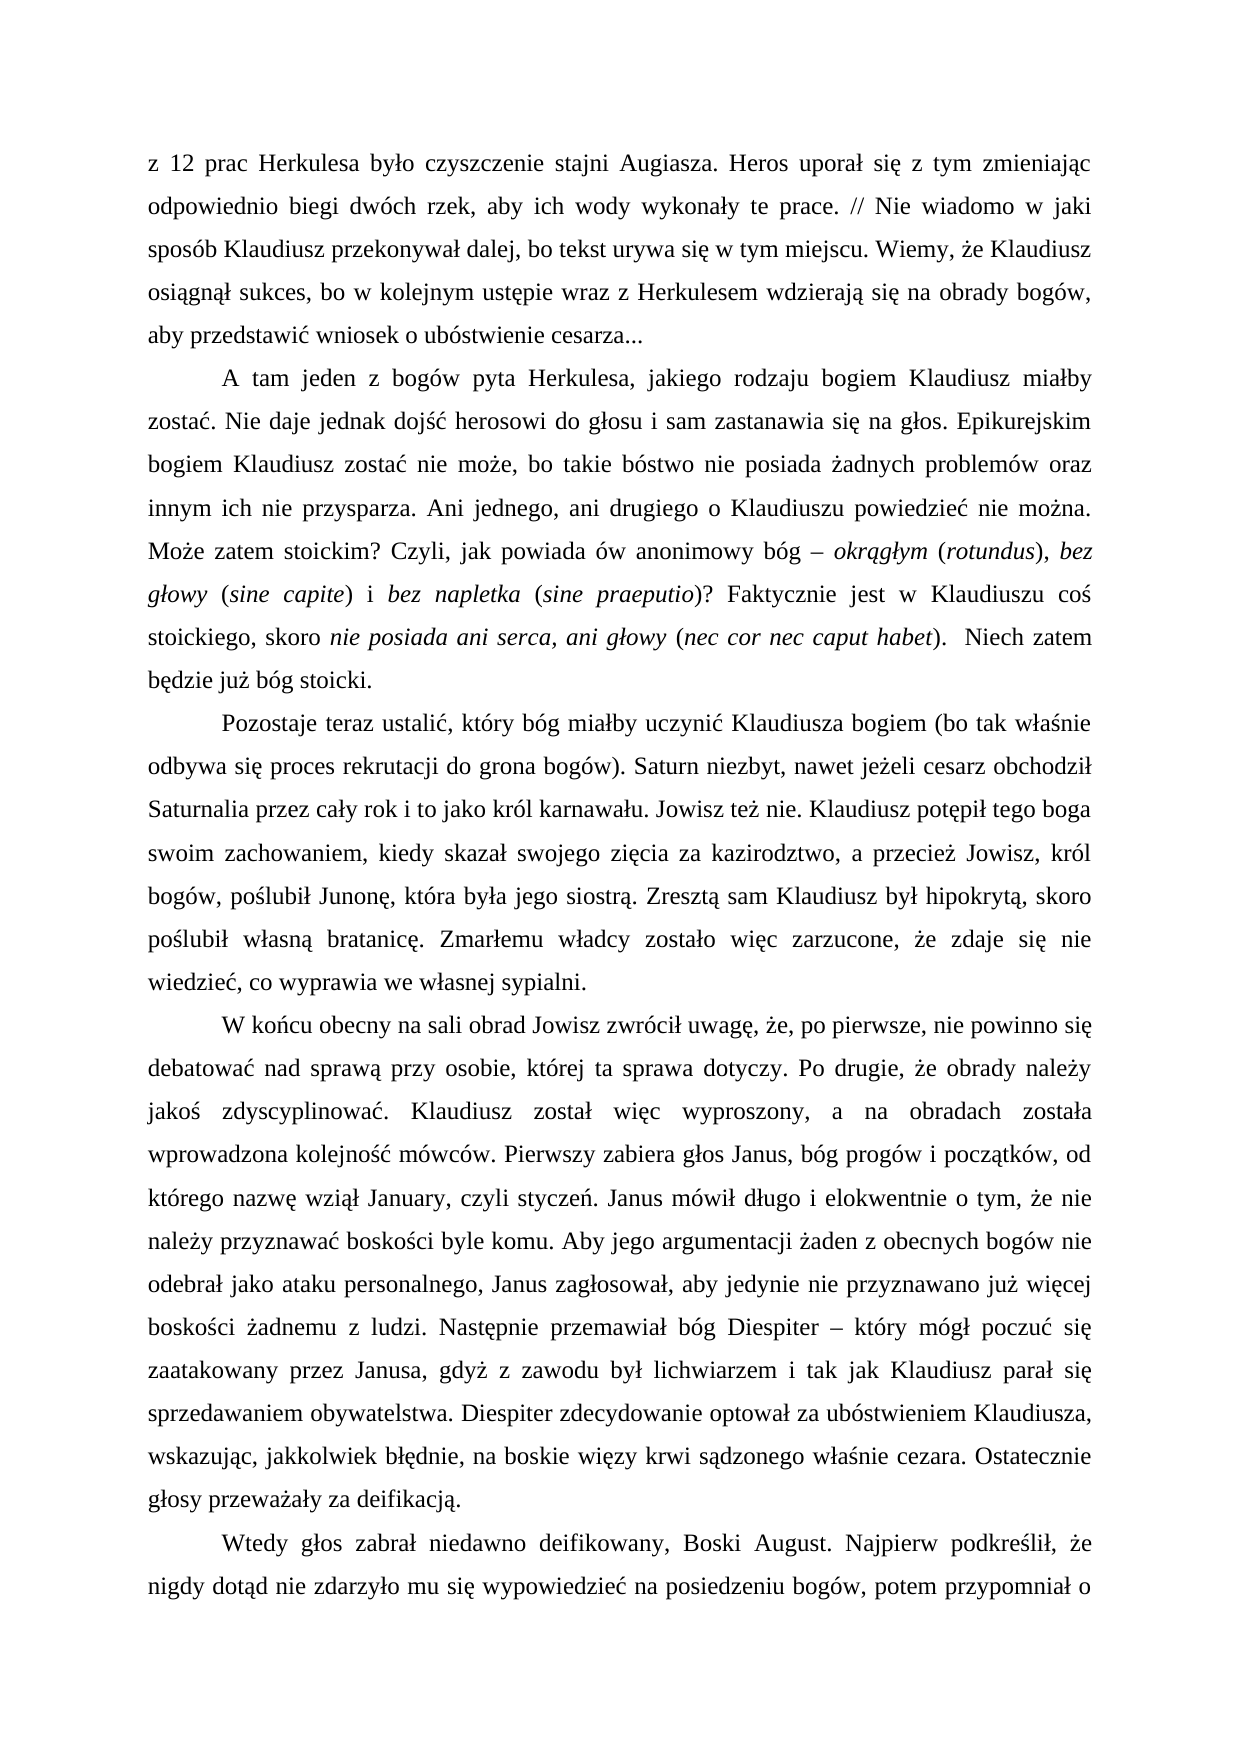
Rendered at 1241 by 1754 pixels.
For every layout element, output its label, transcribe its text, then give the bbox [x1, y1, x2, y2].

text W końcu obecny na sali obrad Jowisz zwrócił uwagę, że, po pierwsze, nie powinno się debatować nad sprawą przy osobie, której ta sprawa dotyczy. Po drugie, że obrady należy jakoś zdyscyplinować. Klaudiusz został więc wyproszony, a na obradach została wprowadzona kolejność mówców. Pierwszy zabiera głos Janus, bóg progów i początków, od którego nazwę wziął January, czyli styczeń. Janus mówił długo i elokwentnie o tym, że nie należy przyznawać boskości byle komu. Aby jego argumentacji żaden z obecnych bogów nie odebrał jako ataku personalnego, Janus zagłosował, aby jedynie nie przyznawano już więcej boskości żadnemu z ludzi. Następnie przemawiał bóg Diespiter – który mógł poczuć się zaatakowany przez Janusa, gdyż z zawodu był lichwiarzem i tak jak Klaudiusz parał się sprzedawaniem obywatelstwa. Diespiter zdecydowanie optował za ubóstwieniem Klaudiusza, wskazując, jakkolwiek błędnie, na boskie więzy krwi sądzonego właśnie cezara. Ostatecznie głosy przeważały za deifikacją. [148, 1010, 1093, 1513]
text Pozostaje teraz ustalić, który bóg miałby uczynić Klaudiusza bogiem (bo tak właśnie odbywa się proces rekrutacji do grona bogów). Saturn niezbyt, nawet jeżeli cesarz obchodził Saturnalia przez cały rok i to jako król karnawału. Jowisz też nie. Klaudiusz potępił tego boga swoim zachowaniem, kiedy skazał swojego zięcia za kazirodztwo, a przecież Jowisz, król bogów, poślubił Junonę, która była jego siostrą. Zresztą sam Klaudiusz był hipokrytą, skoro poślubił własną bratanicę. Zmarłemu władcy zostało więc zarzucone, że zdaje się nie wiedzieć, co wyprawia we własnej sypialni. [148, 708, 1093, 996]
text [148, 148, 1093, 349]
text A tam jeden z bogów pyta Herkulesa, jakiego rodzaju bogiem Klaudiusz miałby zostać. Nie daje jednak dojść herosowi do głosu i sam zastanawia się na głos. Epikurejskim bogiem Klaudiusz zostać nie może, bo takie bóstwo nie posiada żadnych problemów oraz innym ich nie przysparza. Ani jednego, ani drugiego o Klaudiuszu powiedzieć nie można. Może zatem stoickim? Czyli, jak powiada ów anonimowy bóg – okrągłym (rotundus), bez głowy (sine capite) i bez napletka (sine praeputio)? Faktycznie jest w Klaudiuszu coś stoickiego, skoro nie posiada ani serca, ani głowy (nec cor nec caput habet). Niech zatem będzie już bóg stoicki. [148, 363, 1093, 694]
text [148, 1528, 1093, 1599]
